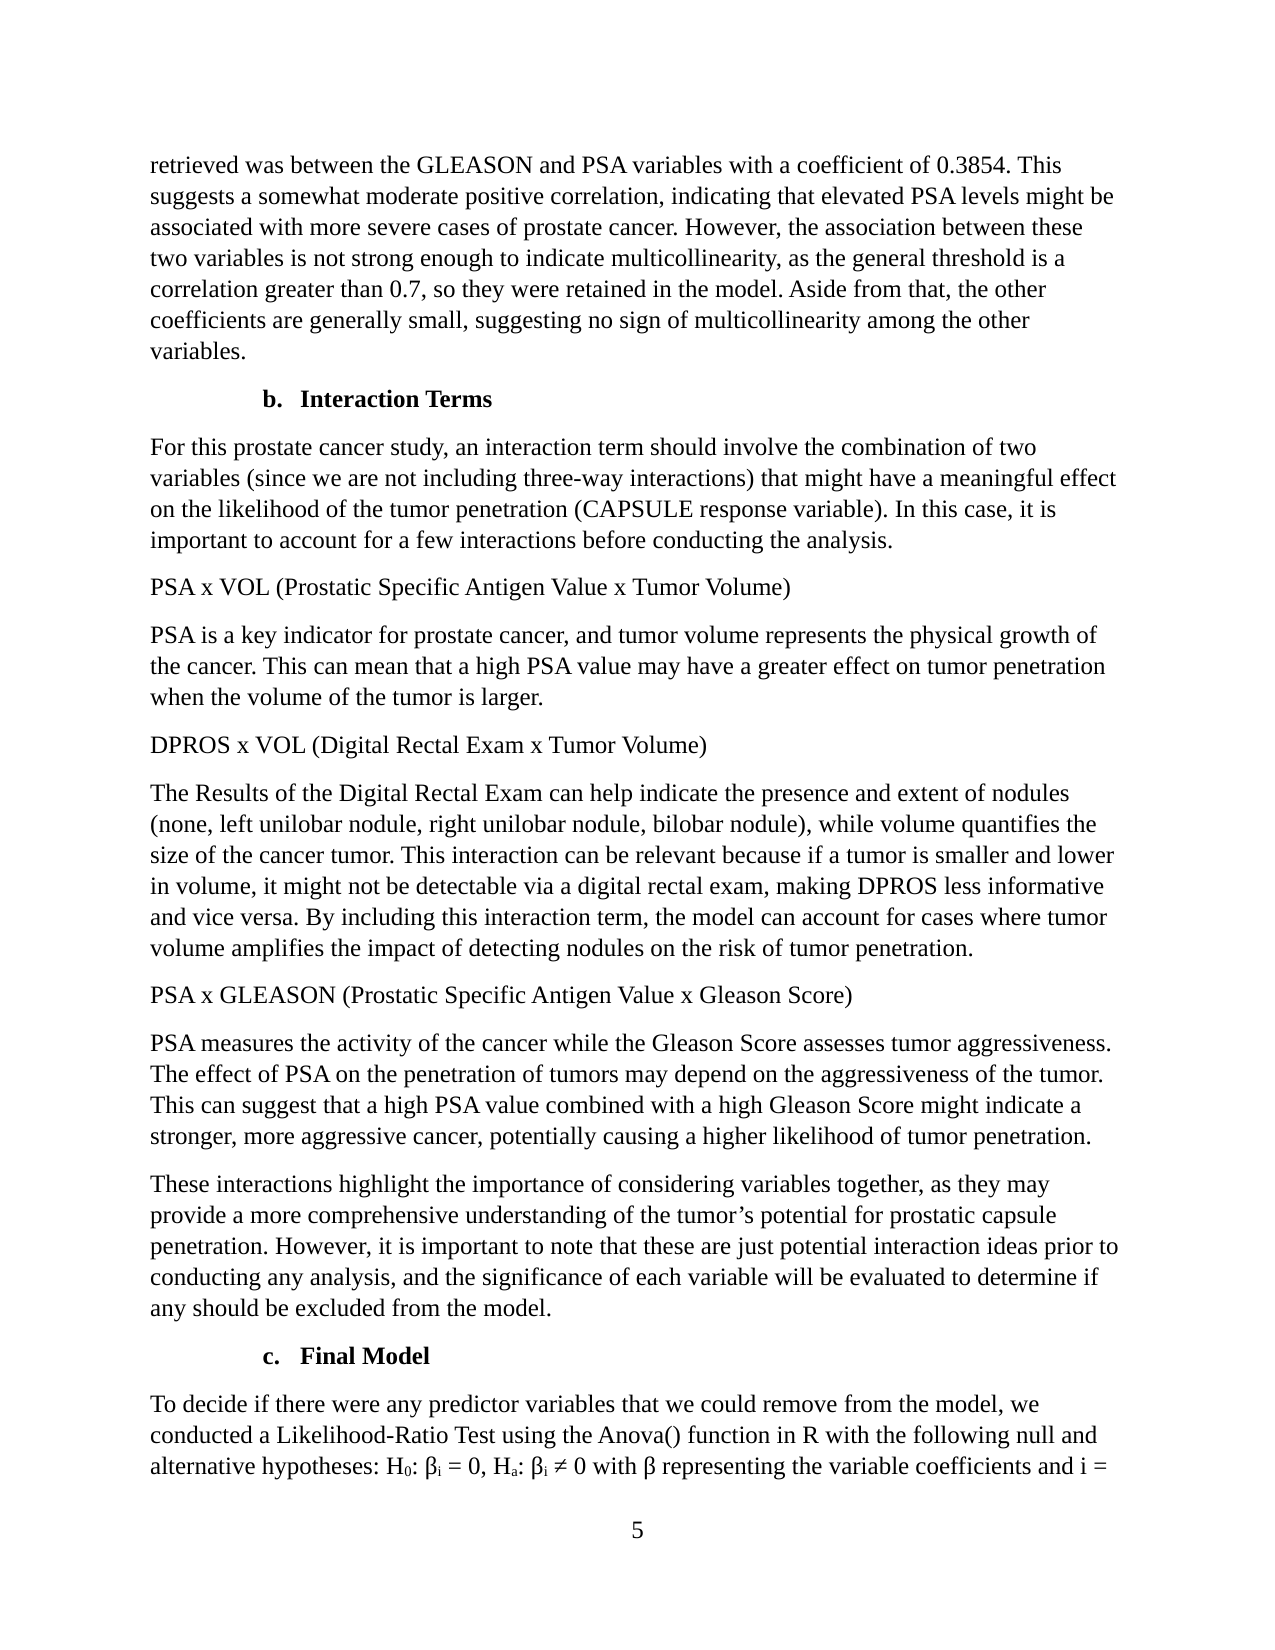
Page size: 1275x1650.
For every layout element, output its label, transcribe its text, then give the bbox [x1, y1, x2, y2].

text PSA x GLEASON (Prostatic Specific Antigen Value x Gleason Score) [150, 981, 1125, 1009]
text These interactions highlight the importance of considering variables together, as they may provide a more comprehensive understanding of the tumor’s potential for prostatic capsule penetration. However, it is important to note that these are just potential interaction ideas prior to conducting any analysis, and the significance of each variable will be evaluated to determine if any should be excluded from the model. [150, 1169, 1125, 1322]
text DPROS x VOL (Digital Rectal Exam x Tumor Volume) [150, 730, 1125, 759]
text PSA measures the activity of the cancer while the Gleason Score assesses tumor aggressiveness. The effect of PSA on the penetration of tumors may depend on the aggressiveness of the tumor. This can suggest that a high PSA value combined with a high Gleason Score might indicate a stronger, more aggressive cancer, potentially causing a higher likelihood of tumor penetration. [150, 1028, 1125, 1150]
text For this prostate cancer study, an interaction term should involve the combination of two variables (since we are not including three-way interactions) that might have a meaningful effect on the likelihood of the tumor penetration (CAPSULE response variable). In this case, it is important to account for a few interactions before conducting the analysis. [150, 432, 1125, 553]
text PSA x VOL (Prostatic Specific Antigen Value x Tumor Volume) [150, 572, 1125, 601]
text The Results of the Digital Rectal Exam can help indicate the presence and extent of nodules (none, left unilobar nodule, right unilobar nodule, bilobar nodule), while volume quantifies the size of the cancer tumor. This interaction can be relevant because if a tumor is smaller and lower in volume, it might not be detectable via a digital rectal exam, making DPROS less informative and vice versa. By including this interaction term, the model can account for cases where tumor volume amplifies the impact of detecting nodules on the risk of tumor penetration. [150, 778, 1125, 962]
list Final Model [262, 1341, 1125, 1370]
text PSA is a key indicator for prostate cancer, and tumor volume represents the physical growth of the cancer. This can mean that a high PSA value may have a greater effect on tumor penetration when the volume of the tumor is larger. [150, 620, 1125, 711]
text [150, 1389, 1125, 1479]
list Interaction Terms [262, 384, 1125, 413]
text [150, 150, 1125, 365]
